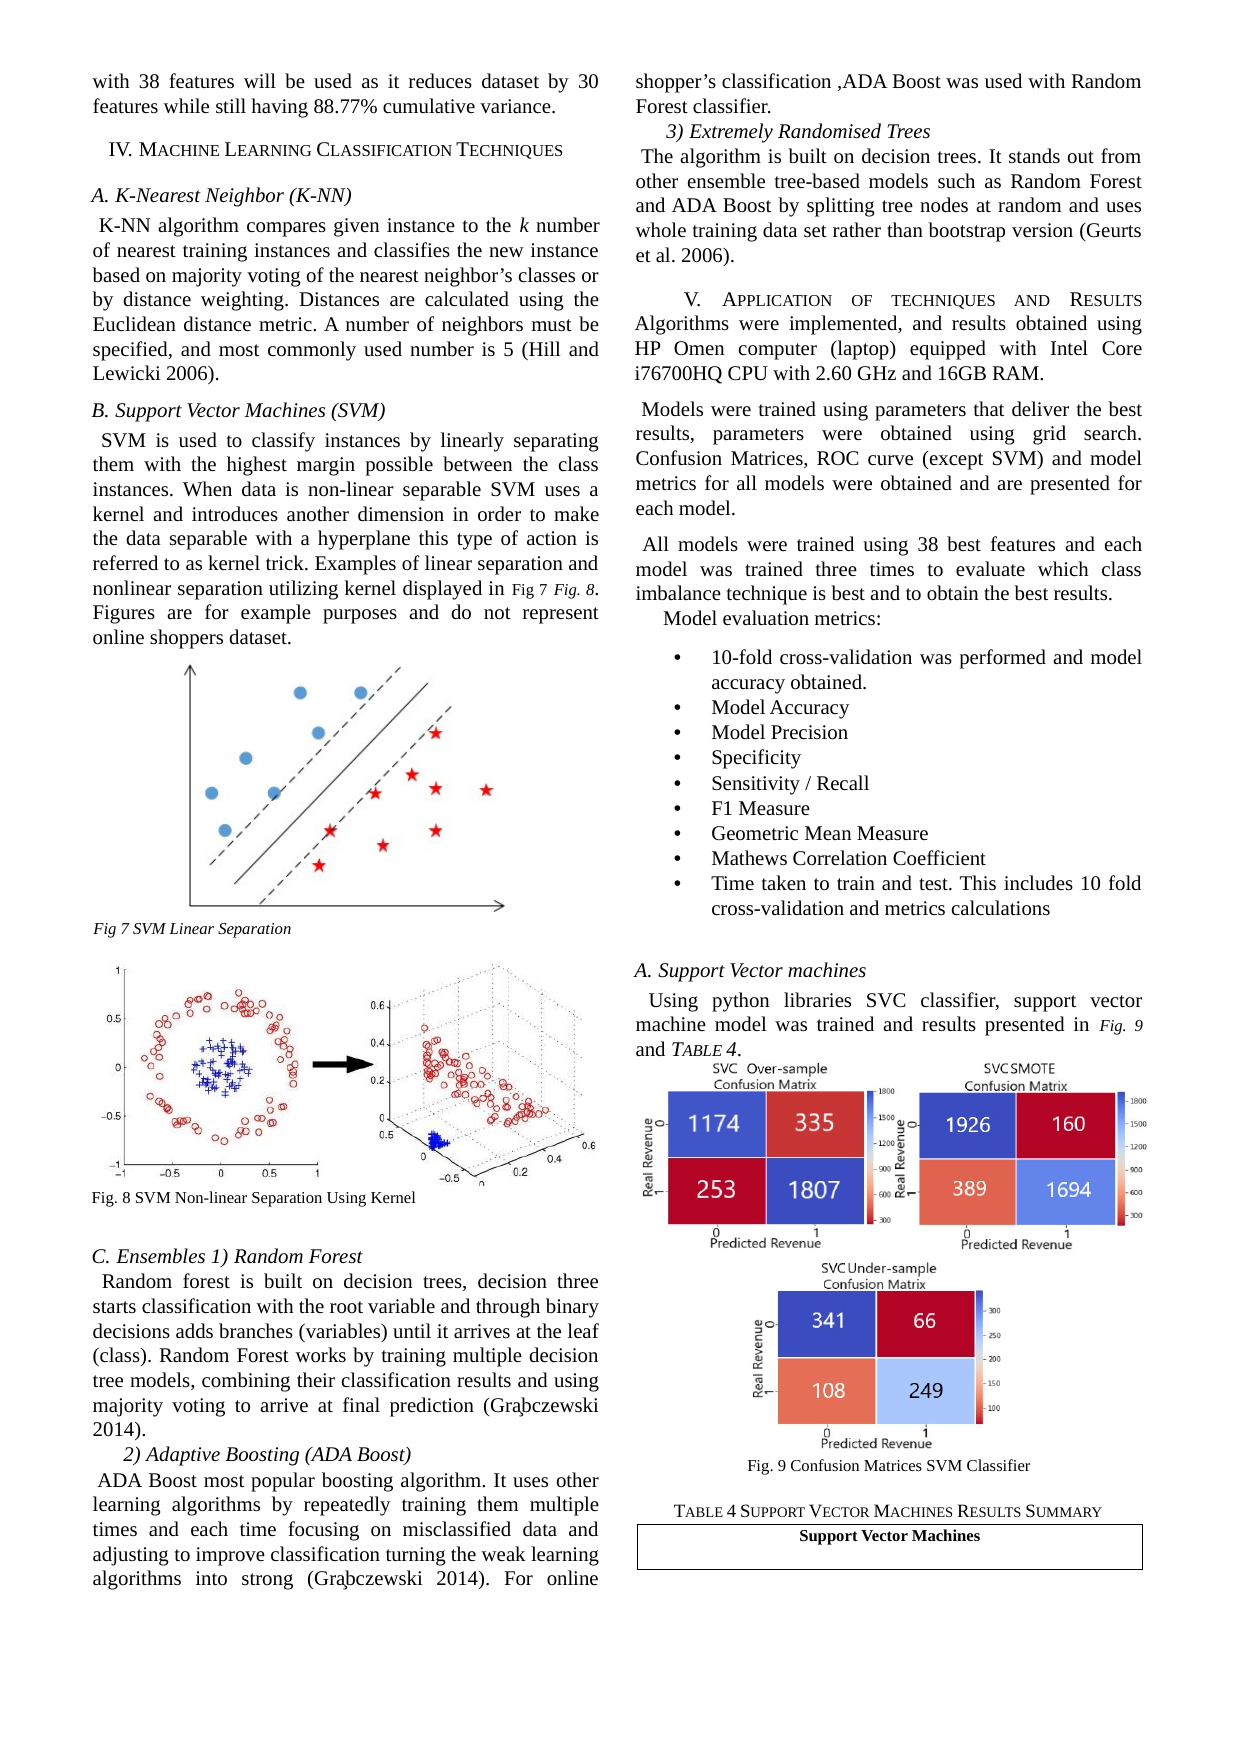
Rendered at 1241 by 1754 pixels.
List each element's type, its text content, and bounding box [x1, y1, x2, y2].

text Random forest is built on decision trees, decision three starts classification with the root variable and through binary decisions adds branches (variables) until it arrives at the leaf (class). Random Forest works by training multiple decision tree models, combining their classification results and using majority voting to arrive at final prediction (Gra̧bczewski 2014). [91, 1269, 599, 1441]
list Mathews Correlation Coefficient [673, 846, 1143, 870]
list 10-fold cross-validation was performed and model accuracy obtained. [673, 645, 1143, 694]
table_header S [638, 1525, 817, 1568]
picture [96, 961, 604, 1186]
text Fig. 8 SVM Non-linear Separation Using Kernel [91, 1188, 604, 1207]
text ADA Boost most popular boosting algorithm. It uses other learning algorithms by repeatedly training them multiple times and each time focusing on misclassified data and adjusting to improve classification turning the weak learning algorithms into strong (Gra̧bczewski 2014). For online shopper’s classification ,ADA Boost was used with Random Forest classifier. [91, 1467, 599, 1590]
list Model Precision [673, 720, 1143, 744]
text Fig. 9 Confusion Matrices SVM Classifier [636, 1456, 1142, 1475]
text Using python libraries SVC classifier, support vector machine model was trained and results presented in Fig. 9 and TABLE 4. [634, 987, 1143, 1061]
text TABLE 4 SUPPORT VECTOR MACHINES RESULTS SUMMARY [673, 1500, 1147, 1522]
list Geometric Mean Measure [673, 821, 1143, 845]
list Model Accuracy [673, 695, 1143, 719]
text All models were trained using 38 best features and each model was trained three times to evaluate which class imbalance technique is best and to obtain the best results. [634, 532, 1143, 605]
list Time taken to train and test. This includes 10 fold cross-validation and metrics calculations [673, 871, 1143, 920]
subtitle A. K-Nearest Neighbor (K-NN) [91, 183, 600, 207]
text V. APPLICATION OF TECHNIQUES AND RESULTS Algorithms were implemented, and results obtained using HP Omen computer (laptop) equipped with Intel Core i76700HQ CPU with 2.60 GHz and 16GB RAM. [634, 287, 1143, 385]
text SVM is used to classify instances by linearly separating them with the highest margin possible between the class instances. When data is non-linear separable SVM uses a kernel and introduces another dimension in order to make the data separable with a hyperplane this type of action is referred to as kernel trick. Examples of linear separation and nonlinear separation utilizing kernel displayed in Fig 7 Fig. 8. Figures are for example purposes and do not represent online shoppers dataset. [91, 427, 599, 649]
list F1 Measure [673, 796, 1143, 820]
picture [640, 1062, 1147, 1454]
text IV. MACHINE LEARNING CLASSIFICATION TECHNIQUES [108, 137, 604, 161]
subtitle B. Support Vector Machines (SVM) [91, 398, 600, 422]
text ADA Boost most popular boosting algorithm. It uses other learning algorithms by repeatedly training them multiple times and each time focusing on misclassified data and adjusting to improve classification turning the weak learning algorithms into strong (Gra̧bczewski 2014). For online shopper’s classification ,ADA Boost was used with Random Forest classifier. [634, 69, 1143, 118]
list Sensitivity / Recall [673, 770, 1143, 794]
text Model evaluation metrics: [634, 606, 1147, 630]
list Specificity [673, 745, 1143, 769]
subtitle 2) Adaptive Boosting (ADA Boost) [123, 1442, 600, 1466]
subtitle A. Support Vector machines [634, 958, 1143, 982]
text The algorithm is built on decision trees. It stands out from other ensemble tree-based models such as Random Forest and ADA Boost by splitting tree nodes at random and uses whole training data set rather than bootstrap version (Geurts et al. 2006). [634, 144, 1143, 267]
text Models were trained using parameters that deliver the best results, parameters were obtained using grid search. Confusion Matrices, ROC curve (except SVM) and model metrics for all models were obtained and are presented for each model. [634, 397, 1143, 519]
table_header upport Vector Machines [817, 1525, 1035, 1568]
subtitle C. Ensembles 1) Random Forest [91, 1244, 600, 1268]
table_header [1035, 1525, 1142, 1568]
text K-NN algorithm compares given instance to the k number of nearest training instances and classifies the new instance based on majority voting of the nearest neighbor’s classes or by distance weighting. Distances are calculated using the Euclidean distance metric. A number of neighbors must be specified, and most commonly used number is 5 (Hill and Lewicki 2006). [91, 213, 599, 385]
text Fig 7 SVM Linear Separation [93, 919, 604, 938]
picture [180, 650, 513, 917]
subtitle 3) Extremely Randomised Trees [666, 119, 1143, 143]
